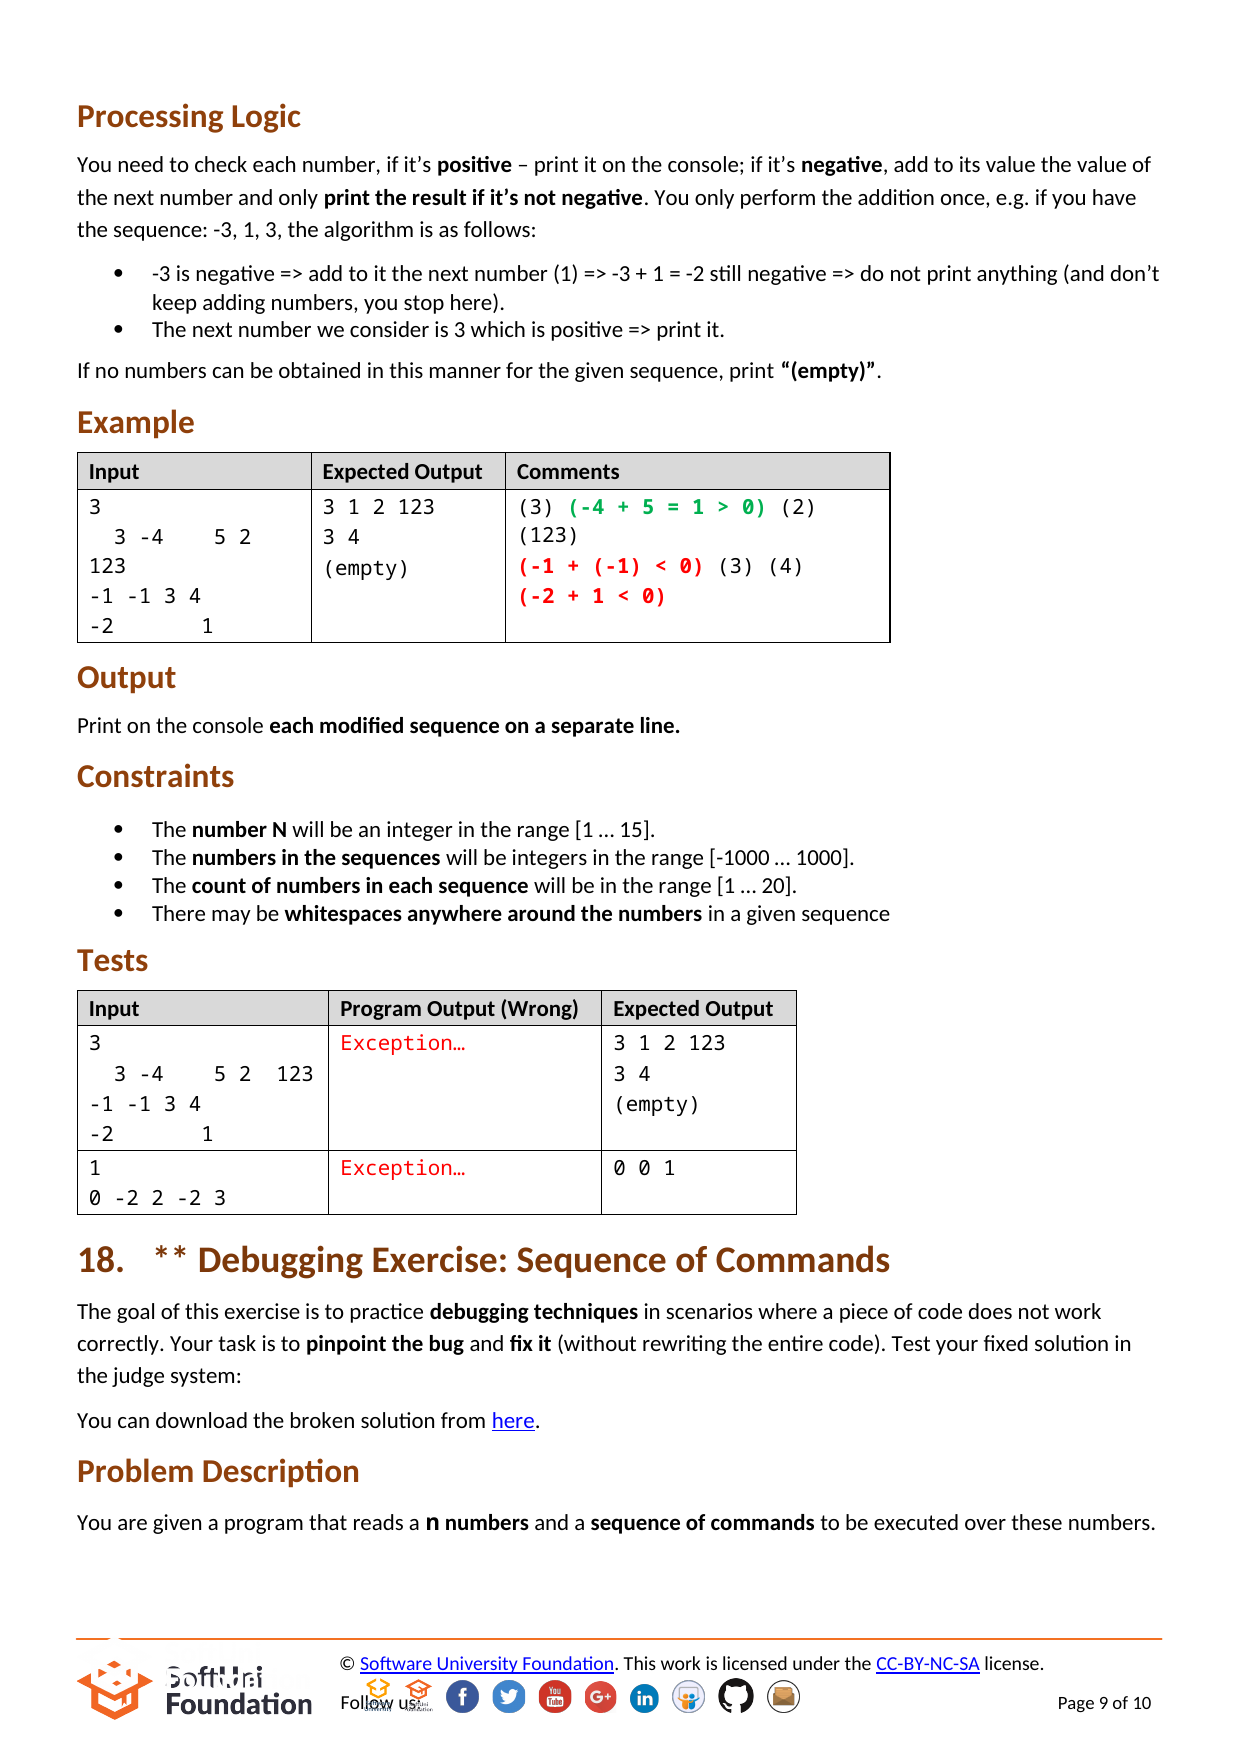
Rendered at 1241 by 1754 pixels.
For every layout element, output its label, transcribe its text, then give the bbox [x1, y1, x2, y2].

subtitle Processing Logic [77, 95, 1163, 136]
subtitle Constraints [77, 755, 1163, 796]
table_cell 3 3 -4 5 2 123 -1 -1 3 4 -2 1 [78, 1026, 328, 1150]
text The goal of this exercise is to practice debugging techniques in scenarios where a piece of code does not work correctly. Your task is to pinpoint the bug and fix it (without rewriting the entire code). Test your fixed solution in the judge system: [77, 1297, 1163, 1389]
picture [585, 1681, 617, 1713]
table_cell Exception… [329, 1151, 601, 1214]
picture [767, 1680, 800, 1713]
table_cell 0 0 1 [602, 1151, 796, 1214]
picture [364, 1678, 392, 1713]
picture [630, 1684, 638, 1692]
table_cell 1 0 -2 2 -2 3 [78, 1151, 328, 1214]
text You are given a program that reads a n numbers and a sequence of commands to be executed over these numbers. [77, 1506, 1163, 1537]
table_header Comments [506, 453, 889, 489]
list The count of numbers in each sequence will be in the range [1 … 20]. [114, 871, 1163, 899]
table_header Input [78, 991, 328, 1025]
text Print on the console each modified sequence on a separate line. [77, 711, 1163, 739]
picture [630, 1705, 638, 1713]
text You can download the broken solution from here. [77, 1406, 1163, 1434]
table_cell Exception… [329, 1026, 601, 1150]
picture [446, 1680, 479, 1713]
table_cell 3 1 2 123 3 4 (empty) [602, 1026, 796, 1150]
picture [404, 1679, 433, 1713]
subtitle Tests [77, 939, 1163, 980]
list The next number we consider is 3 which is positive => print it. [114, 316, 1163, 344]
table_header Input [78, 453, 311, 489]
text You need to check each number, if it’s positive – print it on the console; if it’s negative, add to its value the value of the next number and only print the result if it’s not negative. You only perform the addition once, e.g. if you have the sequence: -3, 1, 3, the algorithm is as follows: [77, 151, 1163, 243]
text If no numbers can be obtained in this manner for the given sequence, print “(empty)”. [77, 356, 1163, 384]
picture [651, 1705, 659, 1713]
subtitle Example [77, 401, 1163, 442]
subtitle ** Debugging Exercise: Sequence of Commands [77, 1236, 1163, 1282]
picture [538, 1680, 572, 1713]
subtitle Output [77, 656, 1163, 696]
picture [651, 1684, 659, 1692]
list There may be whitespaces anywhere around the numbers in a given sequence [114, 899, 1163, 927]
table_cell (3) (-4 + 5 = 1 > 0) (2) (123) (-1 + (-1) < 0) (3) (4) (-2 + 1 < 0) [506, 490, 889, 642]
picture [718, 1678, 754, 1713]
picture [76, 1636, 312, 1720]
table_header Program Output (Wrong) [329, 991, 601, 1025]
table_header Expected Output [602, 991, 796, 1025]
picture [492, 1680, 526, 1713]
table_header Expected Output [312, 453, 505, 489]
picture [672, 1680, 705, 1713]
subtitle Problem Description [77, 1451, 1163, 1491]
list The numbers in the sequences will be integers in the range [-1000 … 1000]. [114, 843, 1163, 871]
table_cell 3 3 -4 5 2 123 -1 -1 3 4 -2 1 [78, 490, 311, 642]
list -3 is negative => add to it the next number (1) => -3 + 1 = -2 still negative => do not print anything (and don’t keep adding numbers, you stop here). [114, 259, 1163, 316]
table_cell 3 1 2 123 3 4 (empty) [312, 490, 505, 642]
list The number N will be an integer in the range [1 … 15]. [114, 815, 1163, 843]
